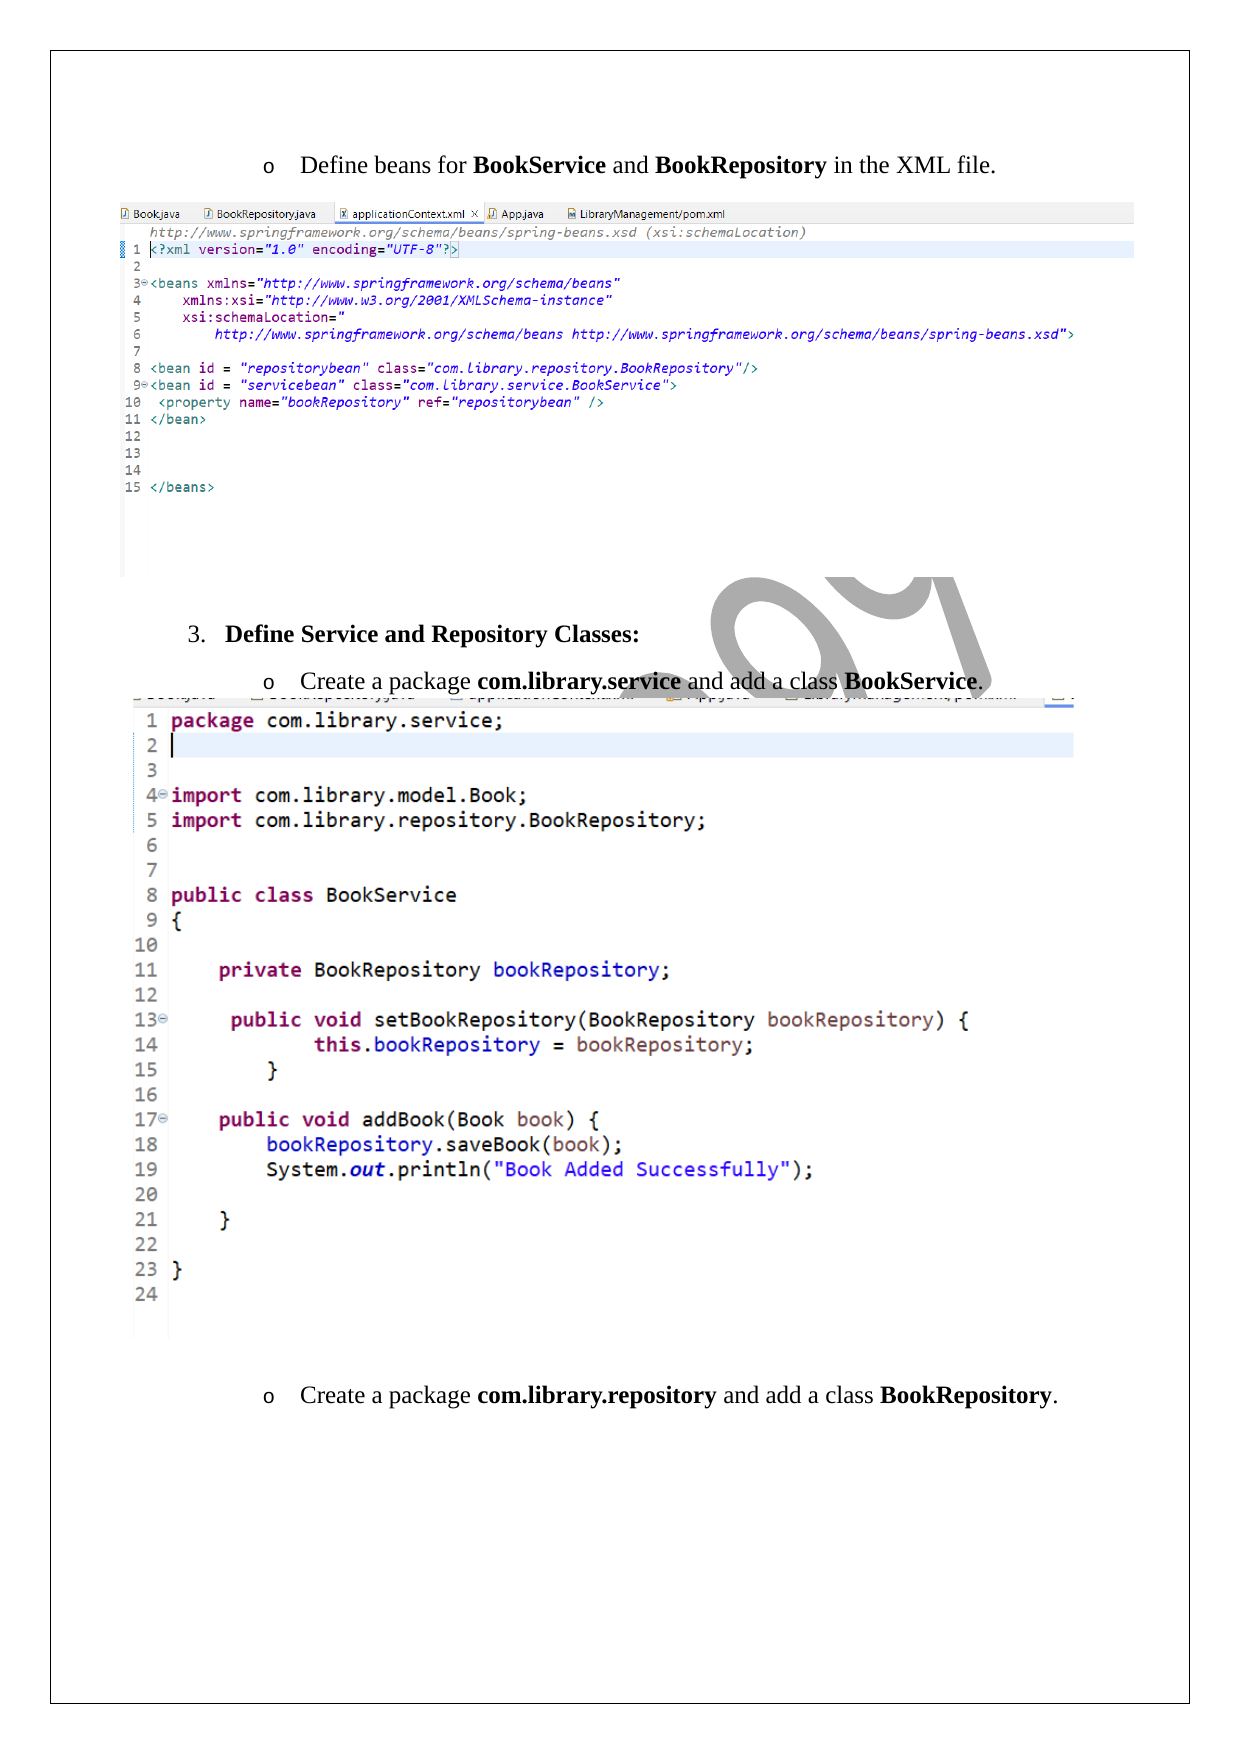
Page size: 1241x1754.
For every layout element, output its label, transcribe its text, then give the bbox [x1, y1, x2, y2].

list Create a package com.library.service and add a class BookService. [262, 666, 1090, 696]
picture [120, 202, 1134, 577]
list Define beans for BookService and BookRepository in the XML file. [262, 150, 1090, 179]
picture [133, 698, 1074, 1339]
list Create a package com.library.repository and add a class BookRepository. [262, 1381, 1090, 1410]
list Define Service and Repository Classes: [187, 619, 1090, 647]
